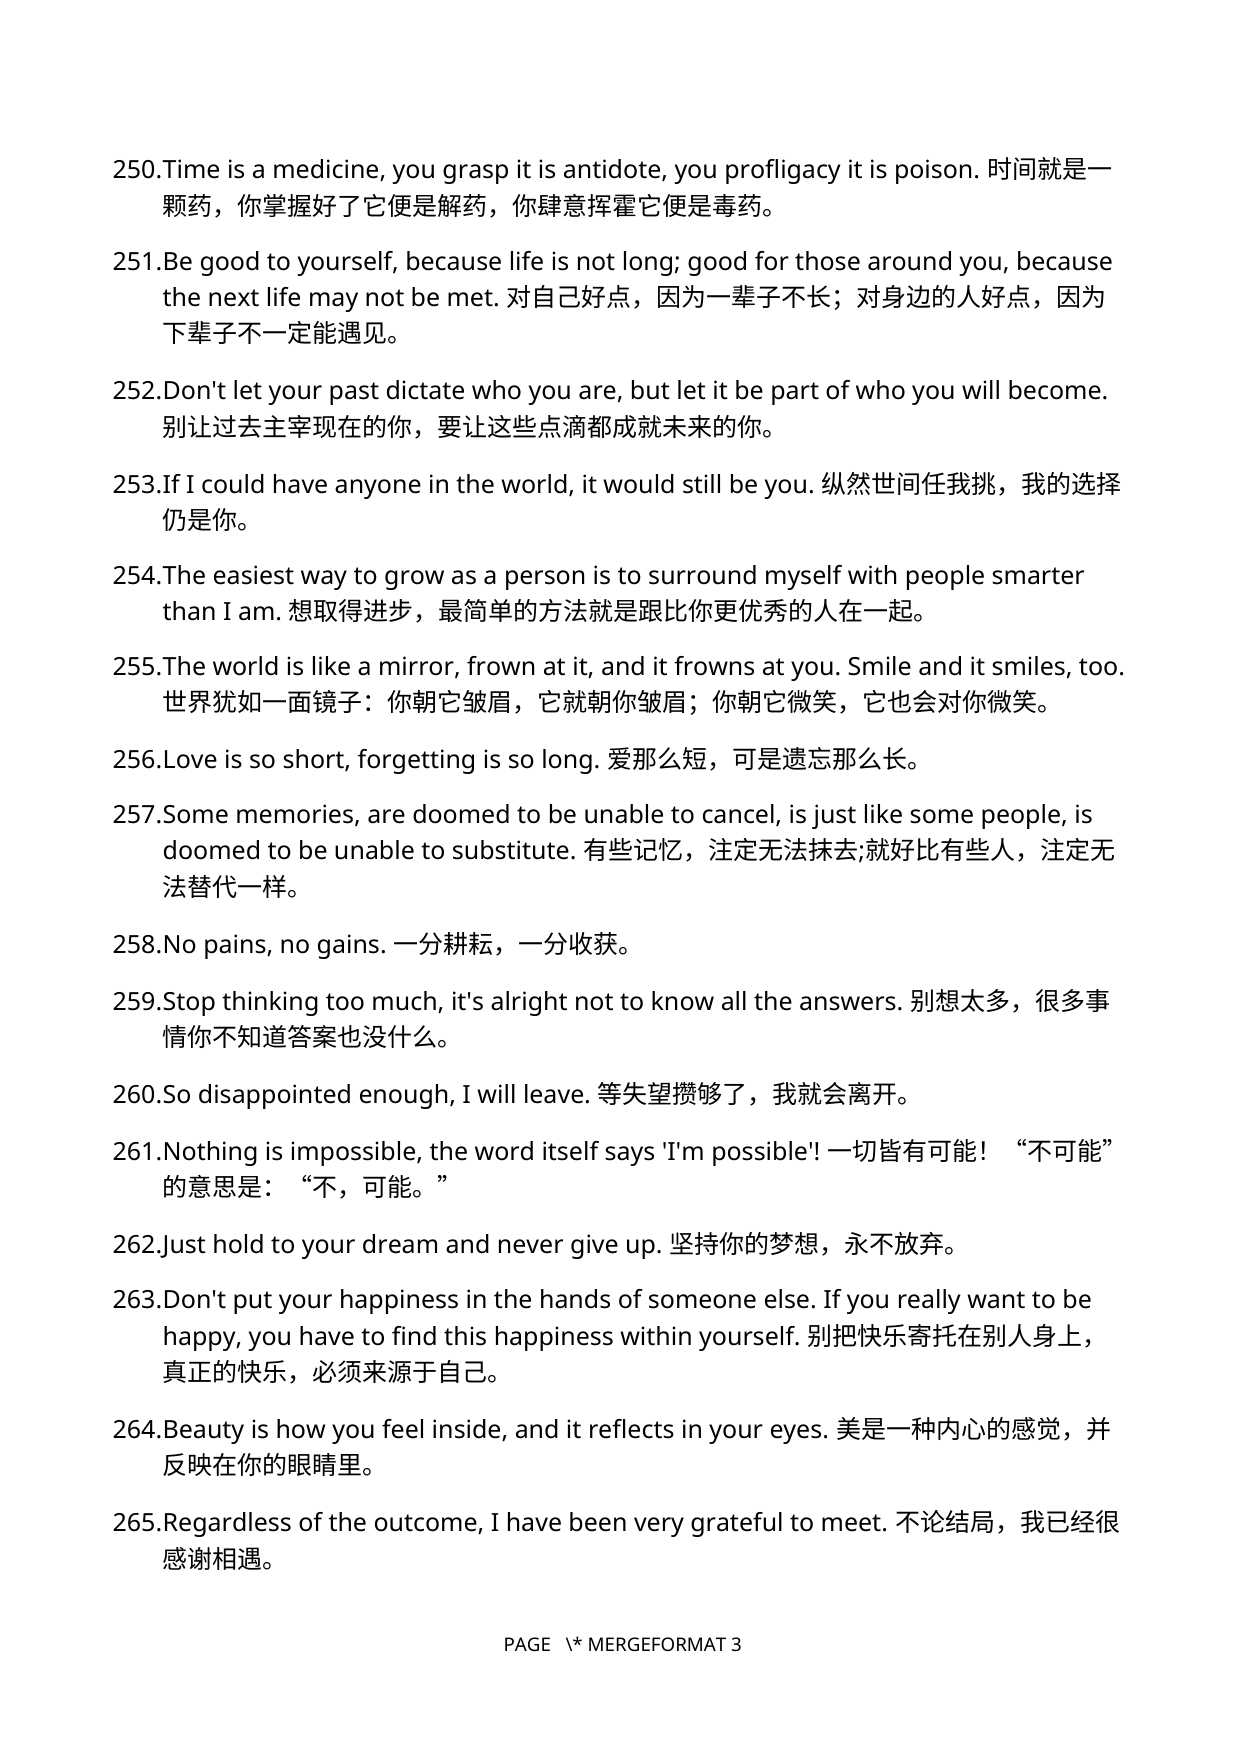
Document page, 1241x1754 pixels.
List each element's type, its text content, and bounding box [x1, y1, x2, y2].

list Nothing is impossible, the word itself says 'I'm possible'! 一切皆有可能！“不可能”的意思是：“不，可能。” [112, 1132, 1128, 1204]
list Time is a medicine, you grasp it is antidote, you profligacy it is poison. 时间就是一颗药，你掌握好了它便是解药，你肆意挥霍它便是毒药。 [112, 150, 1128, 222]
list No pains, no gains. 一分耕耘，一分收获。 [112, 924, 1128, 960]
list The easiest way to grow as a person is to surround myself with people smarter than I am. 想取得进步，最简单的方法就是跟比你更优秀的人在一起。 [112, 557, 1128, 628]
list Don't let your past dictate who you are, but let it be part of who you will become. 别让过去主宰现在的你，要让这些点滴都成就未来的你。 [112, 371, 1128, 443]
list Some memories, are doomed to be unable to cancel, is just like some people, is doomed to be unable to substitute. 有些记忆，注定无法抹去;就好比有些人，注定无法替代一样。 [112, 797, 1128, 903]
list The world is like a mirror, frown at it, and it frowns at you. Smile and it smiles, too. 世界犹如一面镜子：你朝它皱眉，它就朝你皱眉；你朝它微笑，它也会对你微笑。 [112, 648, 1128, 719]
list So disappointed enough, I will leave. 等失望攒够了，我就会离开。 [112, 1074, 1128, 1111]
list Stop thinking too much, it's alright not to know all the answers. 别想太多，很多事情你不知道答案也没什么。 [112, 981, 1128, 1054]
list Beauty is how you feel inside, and it reflects in your eyes. 美是一种内心的感觉，并反映在你的眼睛里。 [112, 1409, 1128, 1482]
list If I could have anyone in the world, it would still be you. 纵然世间任我挑，我的选择仍是你。 [112, 464, 1128, 537]
list Just hold to your dream and never give up. 坚持你的梦想，永不放弃。 [112, 1225, 1128, 1261]
list Be good to yourself, because life is not long; good for those around you, because the next life may not be met. 对自己好点，因为一辈子不长；对身边的人好点，因为下辈子不一定能遇见。 [112, 243, 1128, 350]
list Love is so short, forgetting is so long. 爱那么短，可是遗忘那么长。 [112, 740, 1128, 776]
list Don't put your happiness in the hands of someone else. If you really want to be happy, you have to find this happiness within yourself. 别把快乐寄托在别人身上，真正的快乐，必须来源于自己。 [112, 1282, 1128, 1389]
list Regardless of the outcome, I have been very grateful to meet. 不论结局，我已经很感谢相遇。 [112, 1503, 1128, 1575]
